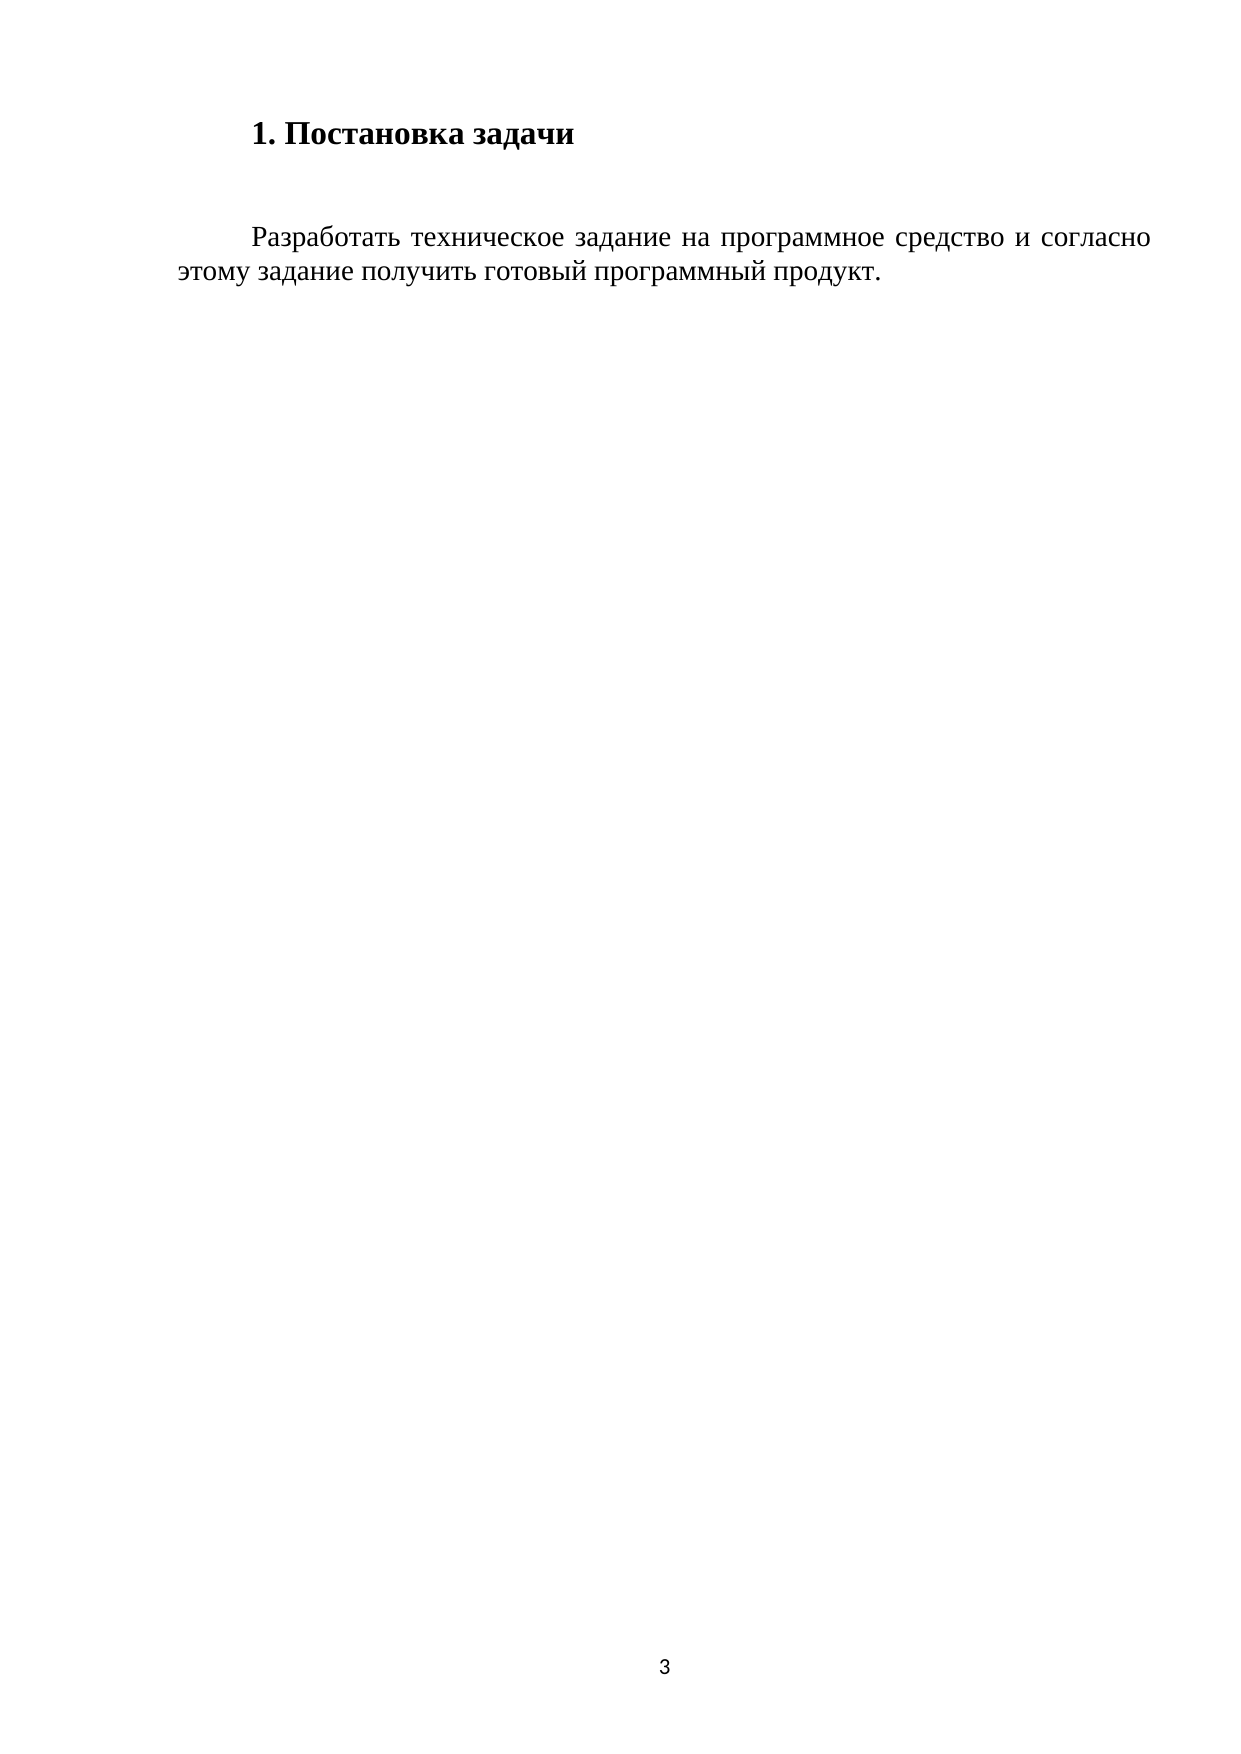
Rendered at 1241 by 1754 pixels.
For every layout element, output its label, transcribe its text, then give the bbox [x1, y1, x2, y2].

subtitle 1. Постановка задачи [177, 114, 1152, 152]
text Разработать техническое задание на программное средство и согласно этому задание получить готовый программный продукт. [177, 219, 1152, 286]
